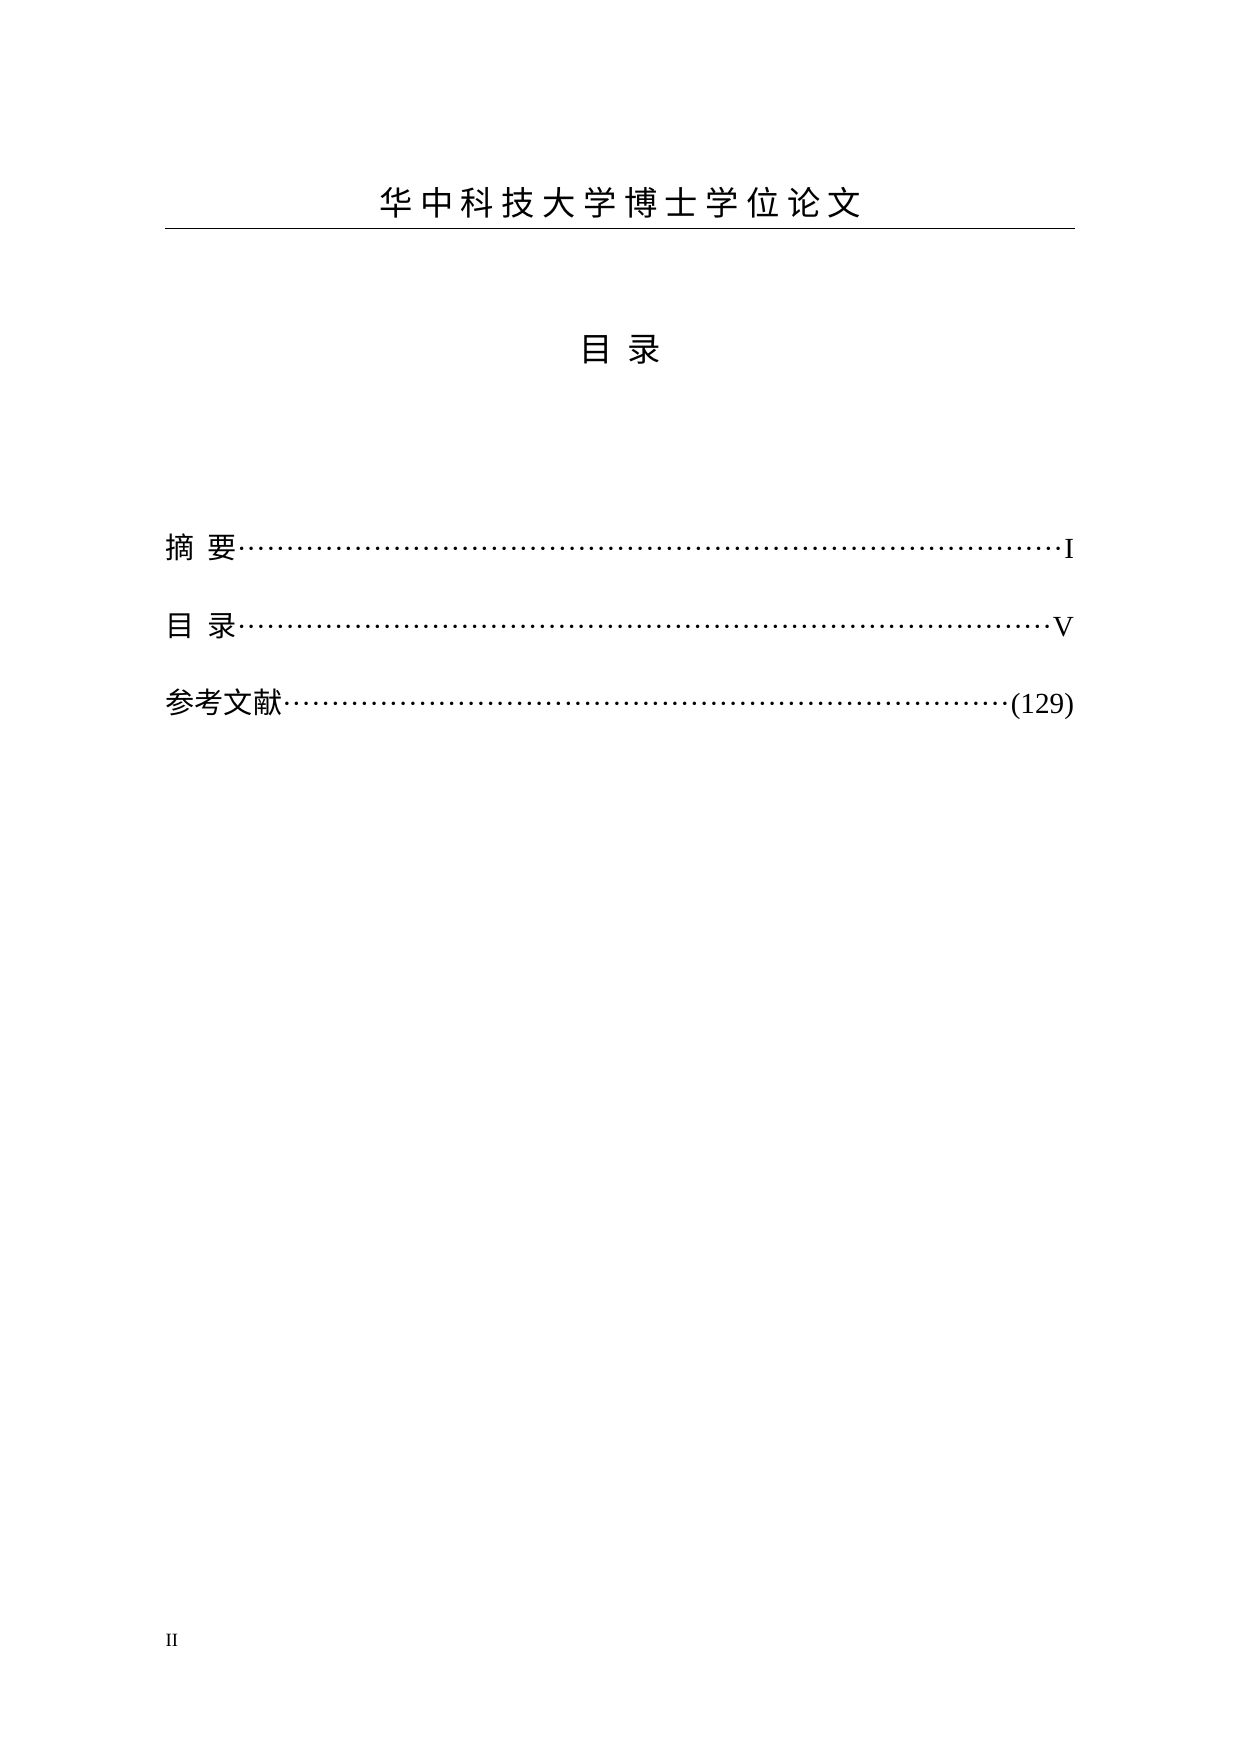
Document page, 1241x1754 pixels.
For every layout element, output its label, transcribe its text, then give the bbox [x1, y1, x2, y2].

subtitle 目 录 [165, 315, 1075, 380]
text 目 录 V [165, 591, 1075, 656]
text 摘 要 I [165, 514, 1075, 579]
text 参考文献 (129) [165, 669, 1075, 734]
